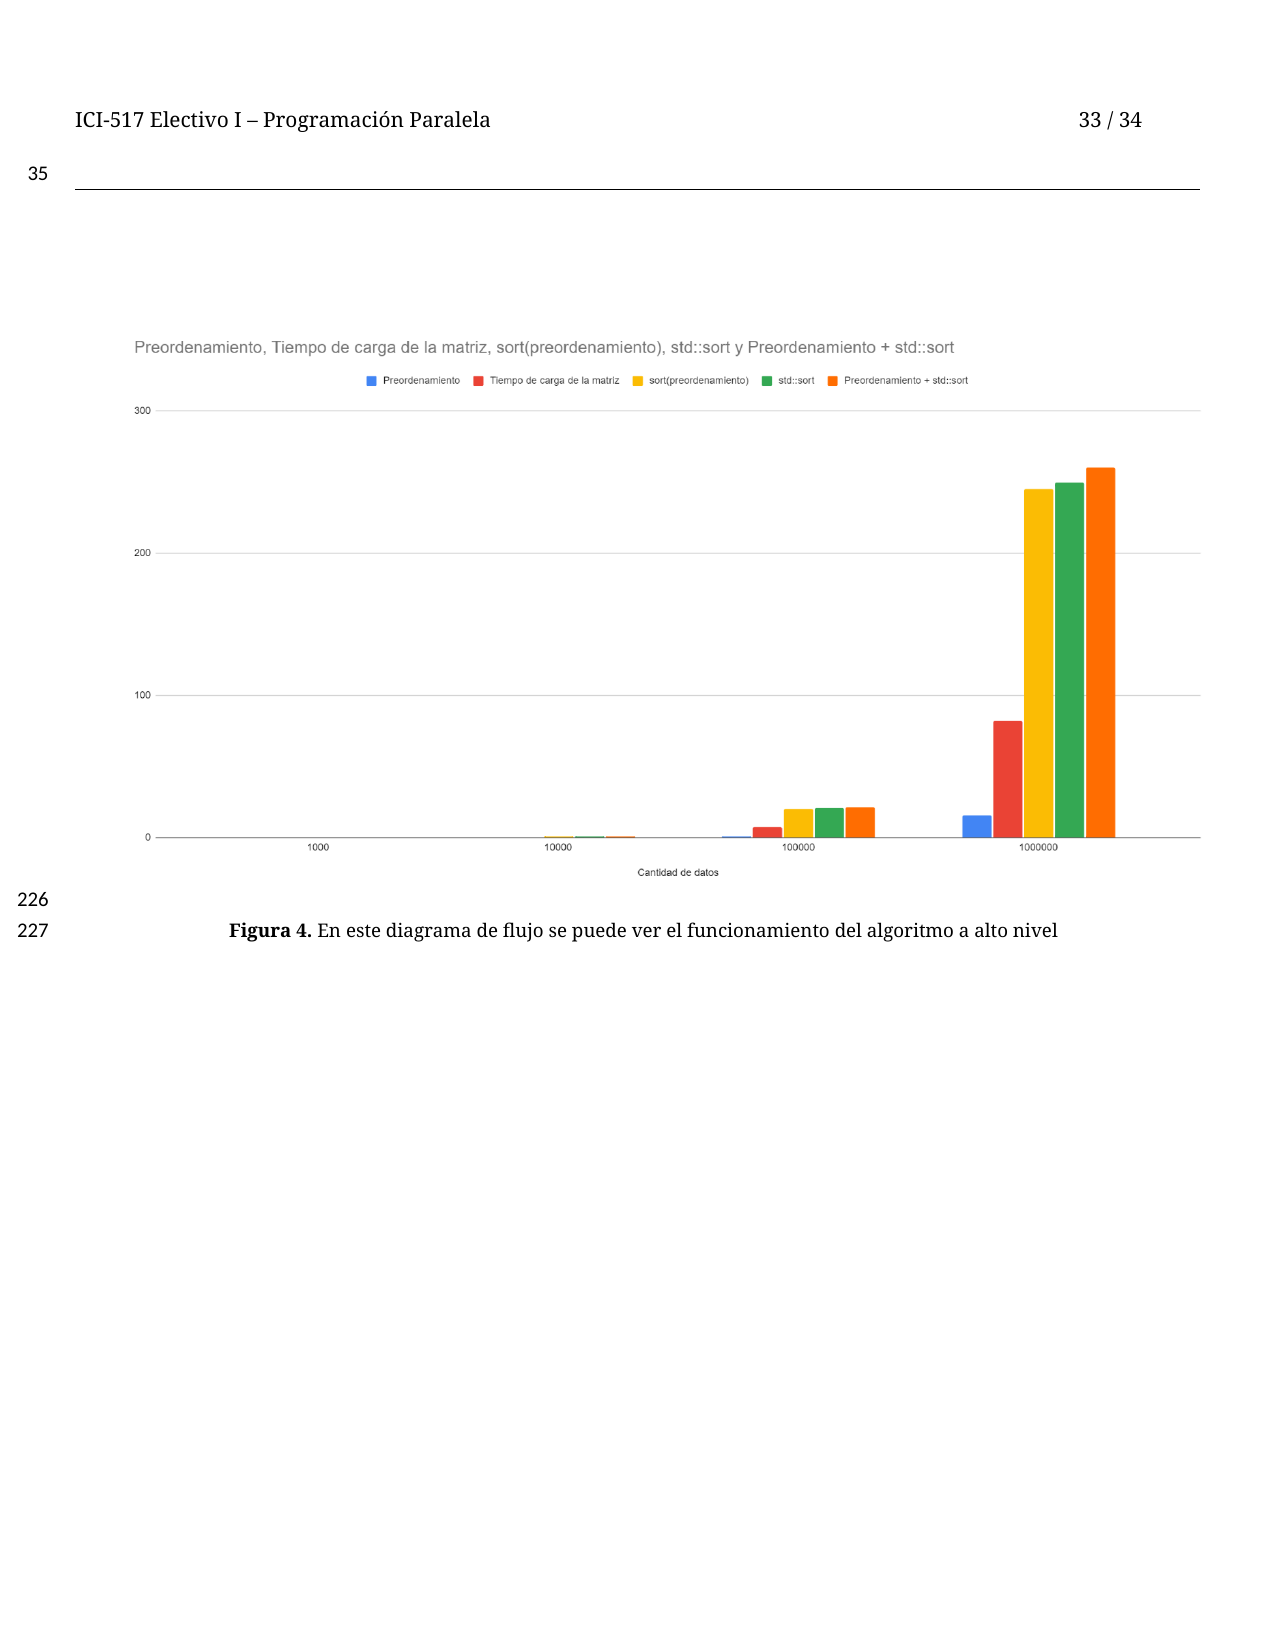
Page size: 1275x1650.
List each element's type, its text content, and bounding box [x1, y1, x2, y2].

picture [104, 310, 1230, 907]
text Figura 4. En este diagrama de flujo se puede ver el funcionamiento del algoritmo a alto nivel [104, 919, 1182, 943]
